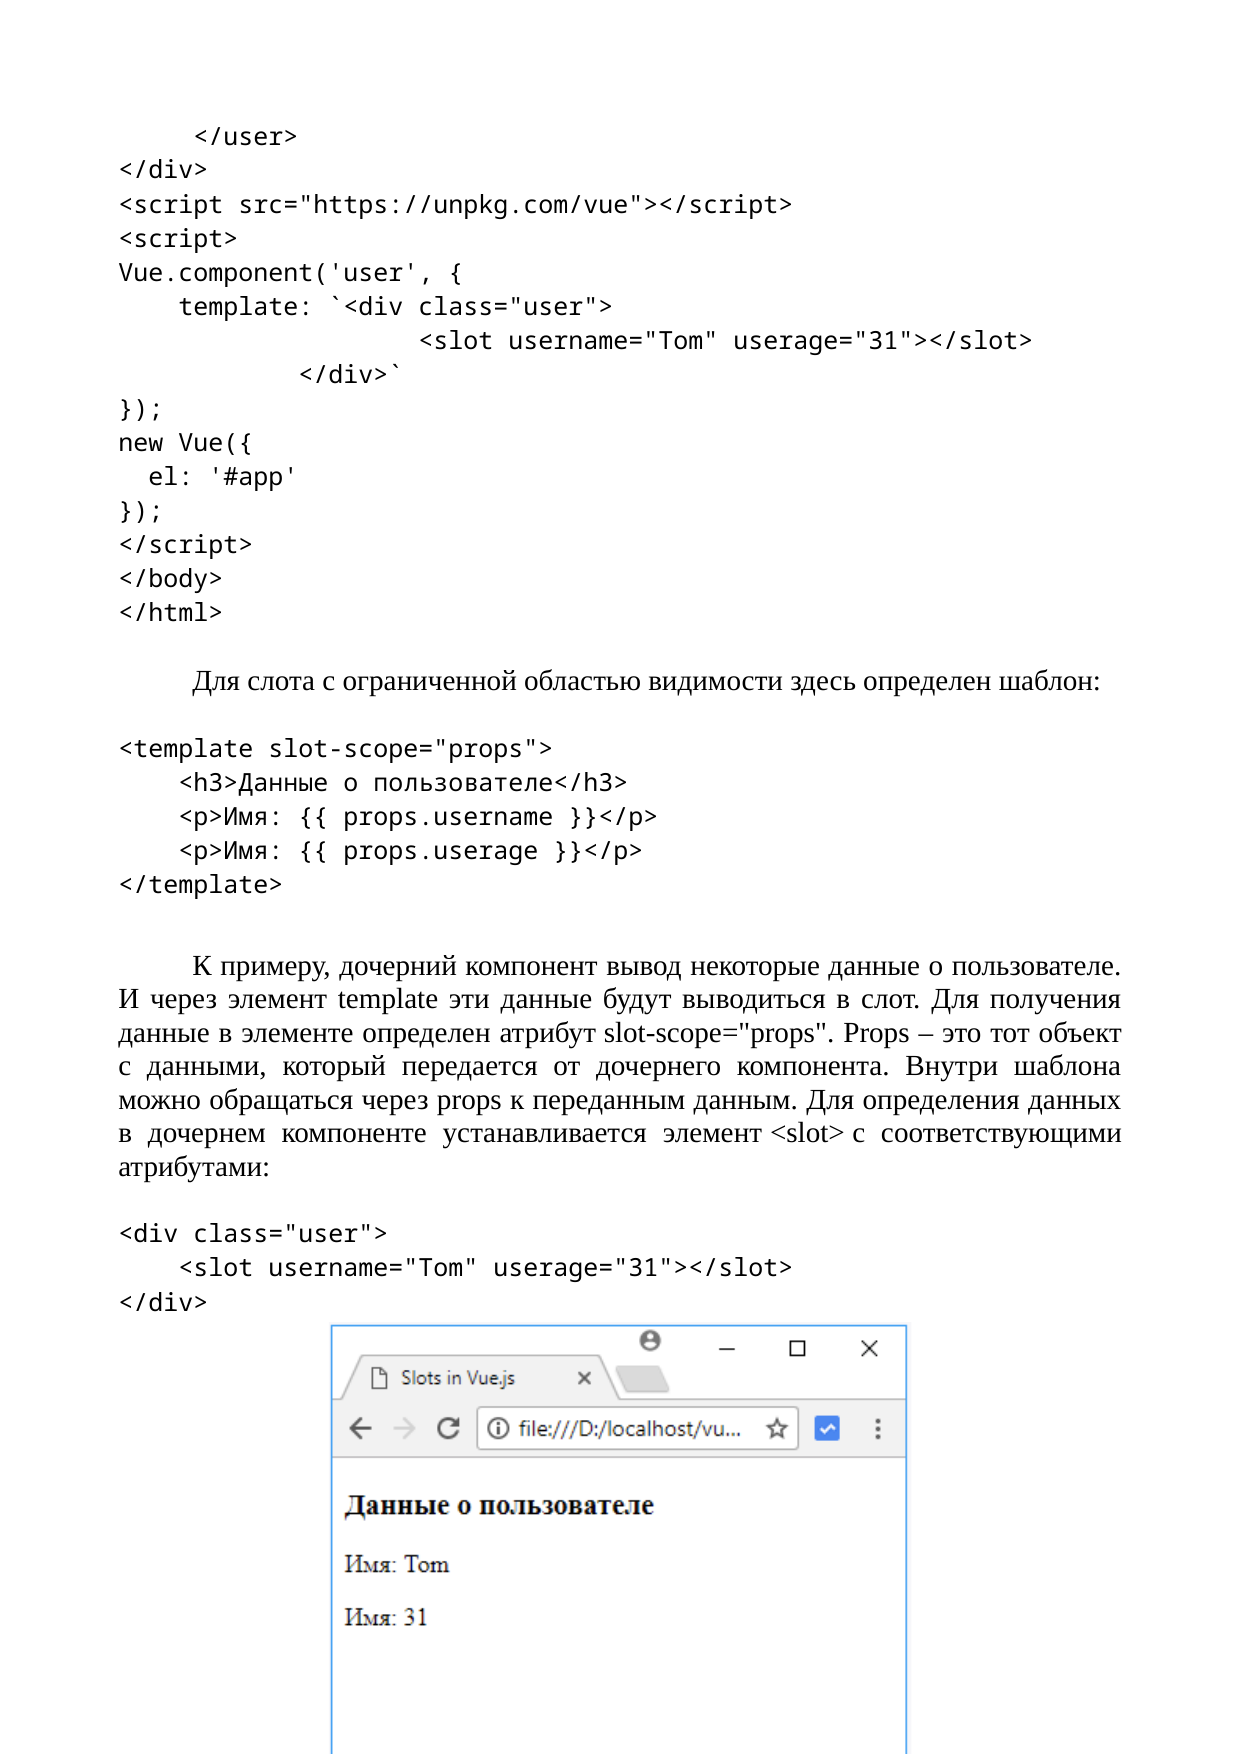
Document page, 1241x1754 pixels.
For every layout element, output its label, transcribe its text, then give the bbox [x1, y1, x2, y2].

text <slot username="Tom" userage="31"></slot> [118, 1250, 1122, 1284]
text <slot username="Tom" userage="31"></slot> [118, 322, 1122, 357]
text </template> [118, 866, 1122, 901]
text </div> [118, 152, 1122, 186]
text </script> [118, 527, 1122, 561]
text }); [118, 391, 1122, 425]
text <script src="https://unpkg.com/vue"></script> [118, 186, 1122, 220]
text <template slot-scope="props"> [118, 730, 1122, 764]
text <p>Имя: {{ props.userage }}</p> [118, 832, 1122, 866]
text Для слота с ограниченной областью видимости здесь определен шаблон: [118, 663, 1122, 697]
text }); [118, 493, 1122, 527]
text </html> [118, 595, 1122, 629]
picture [328, 1322, 912, 1754]
text </user> [118, 118, 1122, 152]
text <h3>Данные о пользователе</h3> [118, 764, 1122, 798]
text </div> [118, 1284, 1122, 1318]
text Vue.component('user', { [118, 254, 1122, 288]
text el: '#app' [118, 459, 1122, 493]
text <script> [118, 220, 1122, 254]
text template: `<div class="user"> [118, 288, 1122, 322]
text <p>Имя: {{ props.username }}</p> [118, 798, 1122, 832]
text К примеру, дочерний компонент вывод некоторые данные о пользователе. И через элемент template эти данные будут выводиться в слот. Для получения данные в элементе определен атрибут slot-scope="props". Props – это тот объект с данными, который передается от дочернего компонента. Внутри шаблона можно обращаться через props к переданным данным. Для определения данных в дочернем компоненте устанавливается элемент <slot> с соответствующими атрибутами: [118, 948, 1122, 1182]
text <div class="user"> [118, 1216, 1122, 1250]
text </div>` [118, 357, 1122, 391]
text new Vue({ [118, 425, 1122, 459]
text </body> [118, 561, 1122, 595]
